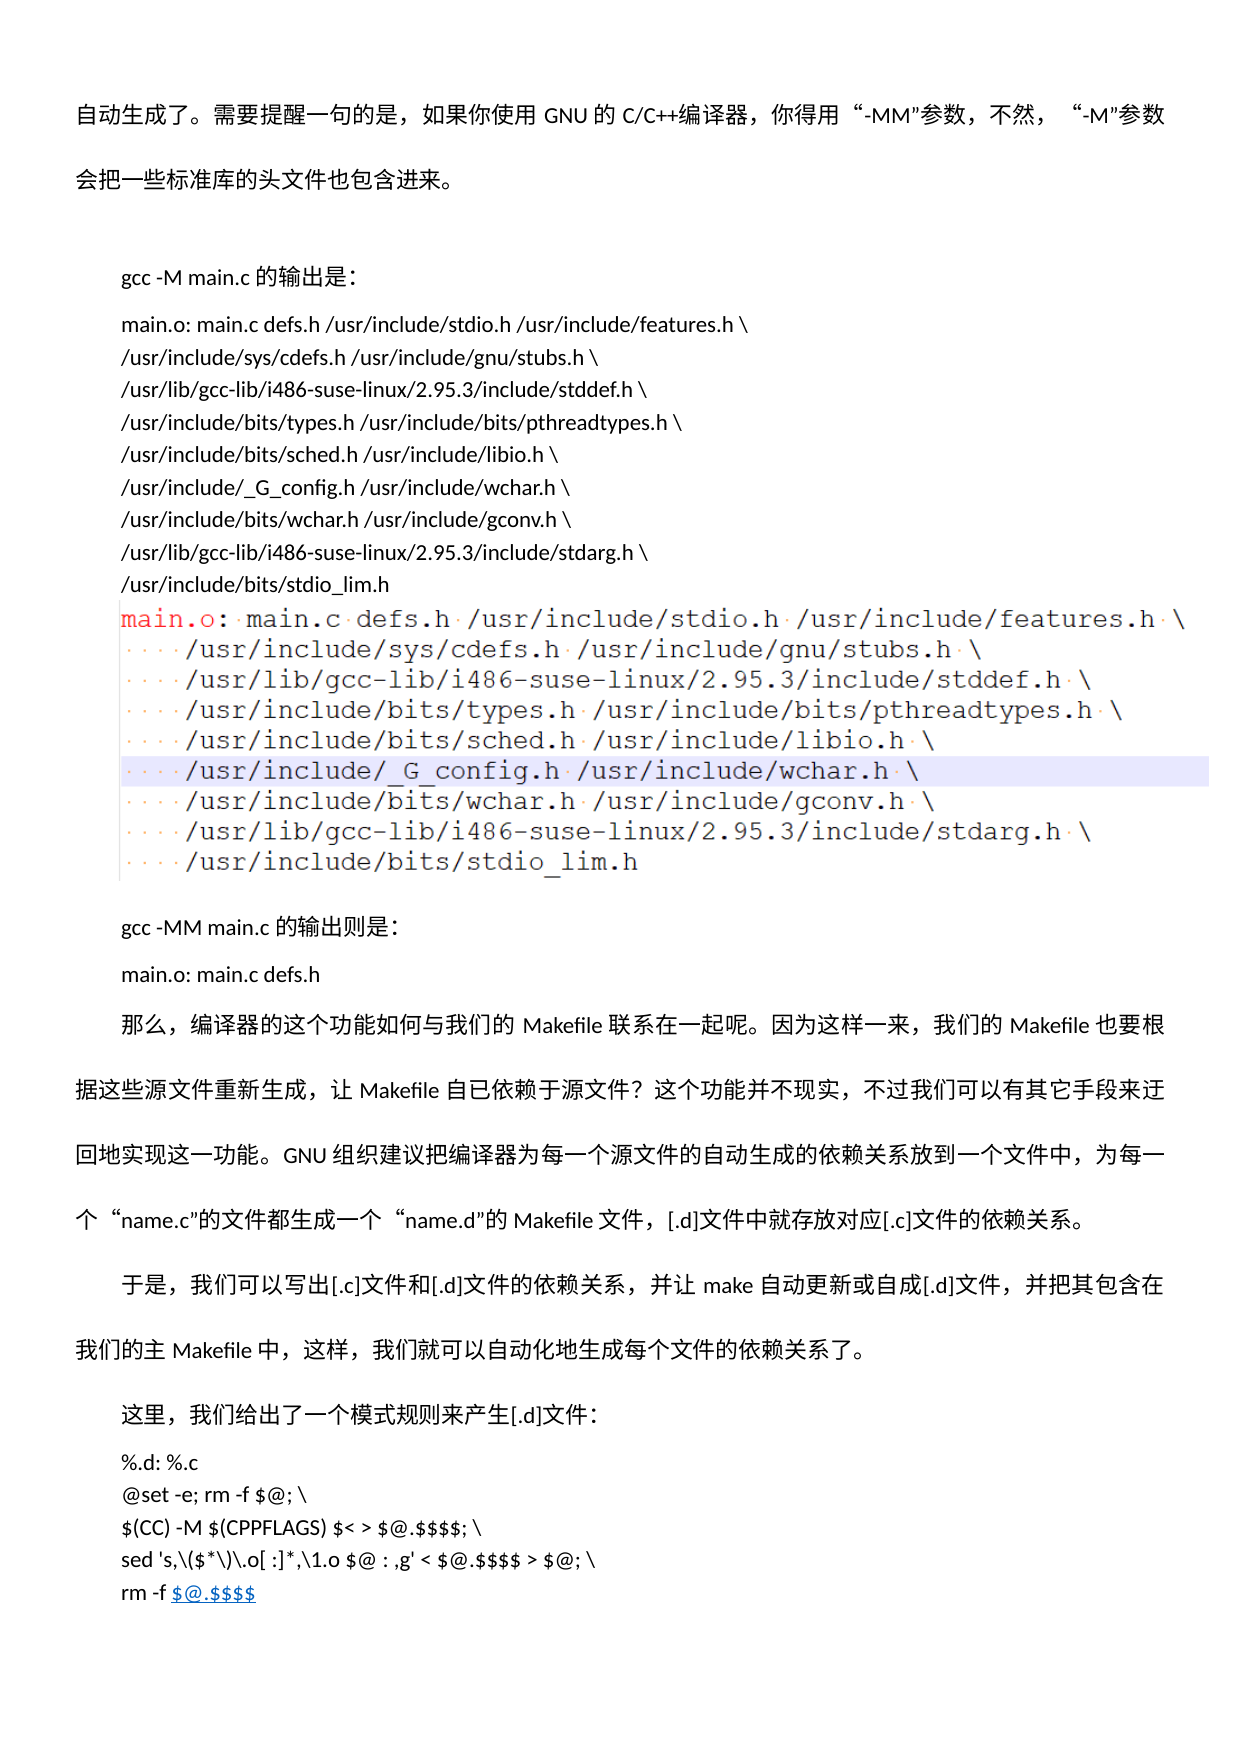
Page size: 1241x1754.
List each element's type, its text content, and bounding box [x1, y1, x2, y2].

text rm -f $@.$$$$ [75, 1576, 1165, 1608]
text %.d: %.c [75, 1446, 1165, 1478]
text main.o: main.c defs.h [75, 958, 1165, 991]
text 那么，编译器的这个功能如何与我们的 Makefile 联系在一起呢。因为这样一来，我们的Makefile 也要根据这些源文件重新生成，让 Makefile 自已依赖于源文件？这个功能并不现实，不过我们可以有其它手段来迂回地实现这一功能。GNU 组织建议把编译器为每一个源文件的自动生成的依赖关系放到一个文件中，为每一个“name.c”的文件都生成一个“name.d”的 Makefile 文件，[.d]文件中就存放对应[.c]文件的依赖关系。 [75, 991, 1165, 1251]
picture [118, 600, 1209, 881]
text /usr/include/bits/types.h /usr/include/bits/pthreadtypes.h \ [75, 406, 1165, 438]
text gcc -MM main.c 的输出则是： [75, 893, 1165, 958]
text /usr/include/sys/cdefs.h /usr/include/gnu/stubs.h \ [75, 341, 1165, 373]
text /usr/include/bits/sched.h /usr/include/libio.h \ [75, 438, 1165, 471]
text /usr/include/_G_config.h /usr/include/wchar.h \ [75, 471, 1165, 503]
text 于是，我们可以写出[.c]文件和[.d]文件的依赖关系，并让 make 自动更新或自成[.d]文件，并把其包含在我们的主 Makefile 中，这样，我们就可以自动化地生成每个文件的依赖关系了。 [75, 1251, 1165, 1381]
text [75, 81, 1165, 211]
text 这里，我们给出了一个模式规则来产生[.d]文件： [75, 1381, 1165, 1446]
text /usr/lib/gcc-lib/i486-suse-linux/2.95.3/include/stddef.h \ [75, 373, 1165, 406]
text sed 's,\($*\)\.o[ :]*,\1.o $@ : ,g' < $@.$$$$ > $@; \ [75, 1543, 1165, 1576]
text main.o: main.c defs.h /usr/include/stdio.h /usr/include/features.h \ [75, 308, 1165, 341]
text $(CC) -M $(CPPFLAGS) $< > $@.$$$$; \ [75, 1511, 1165, 1543]
text /usr/lib/gcc-lib/i486-suse-linux/2.95.3/include/stdarg.h \ [75, 536, 1165, 568]
text @set -e; rm -f $@; \ [75, 1478, 1165, 1511]
text gcc -M main.c 的输出是： [75, 243, 1165, 308]
text /usr/include/bits/wchar.h /usr/include/gconv.h \ [75, 503, 1165, 536]
text /usr/include/bits/stdio_lim.h [75, 568, 1165, 601]
